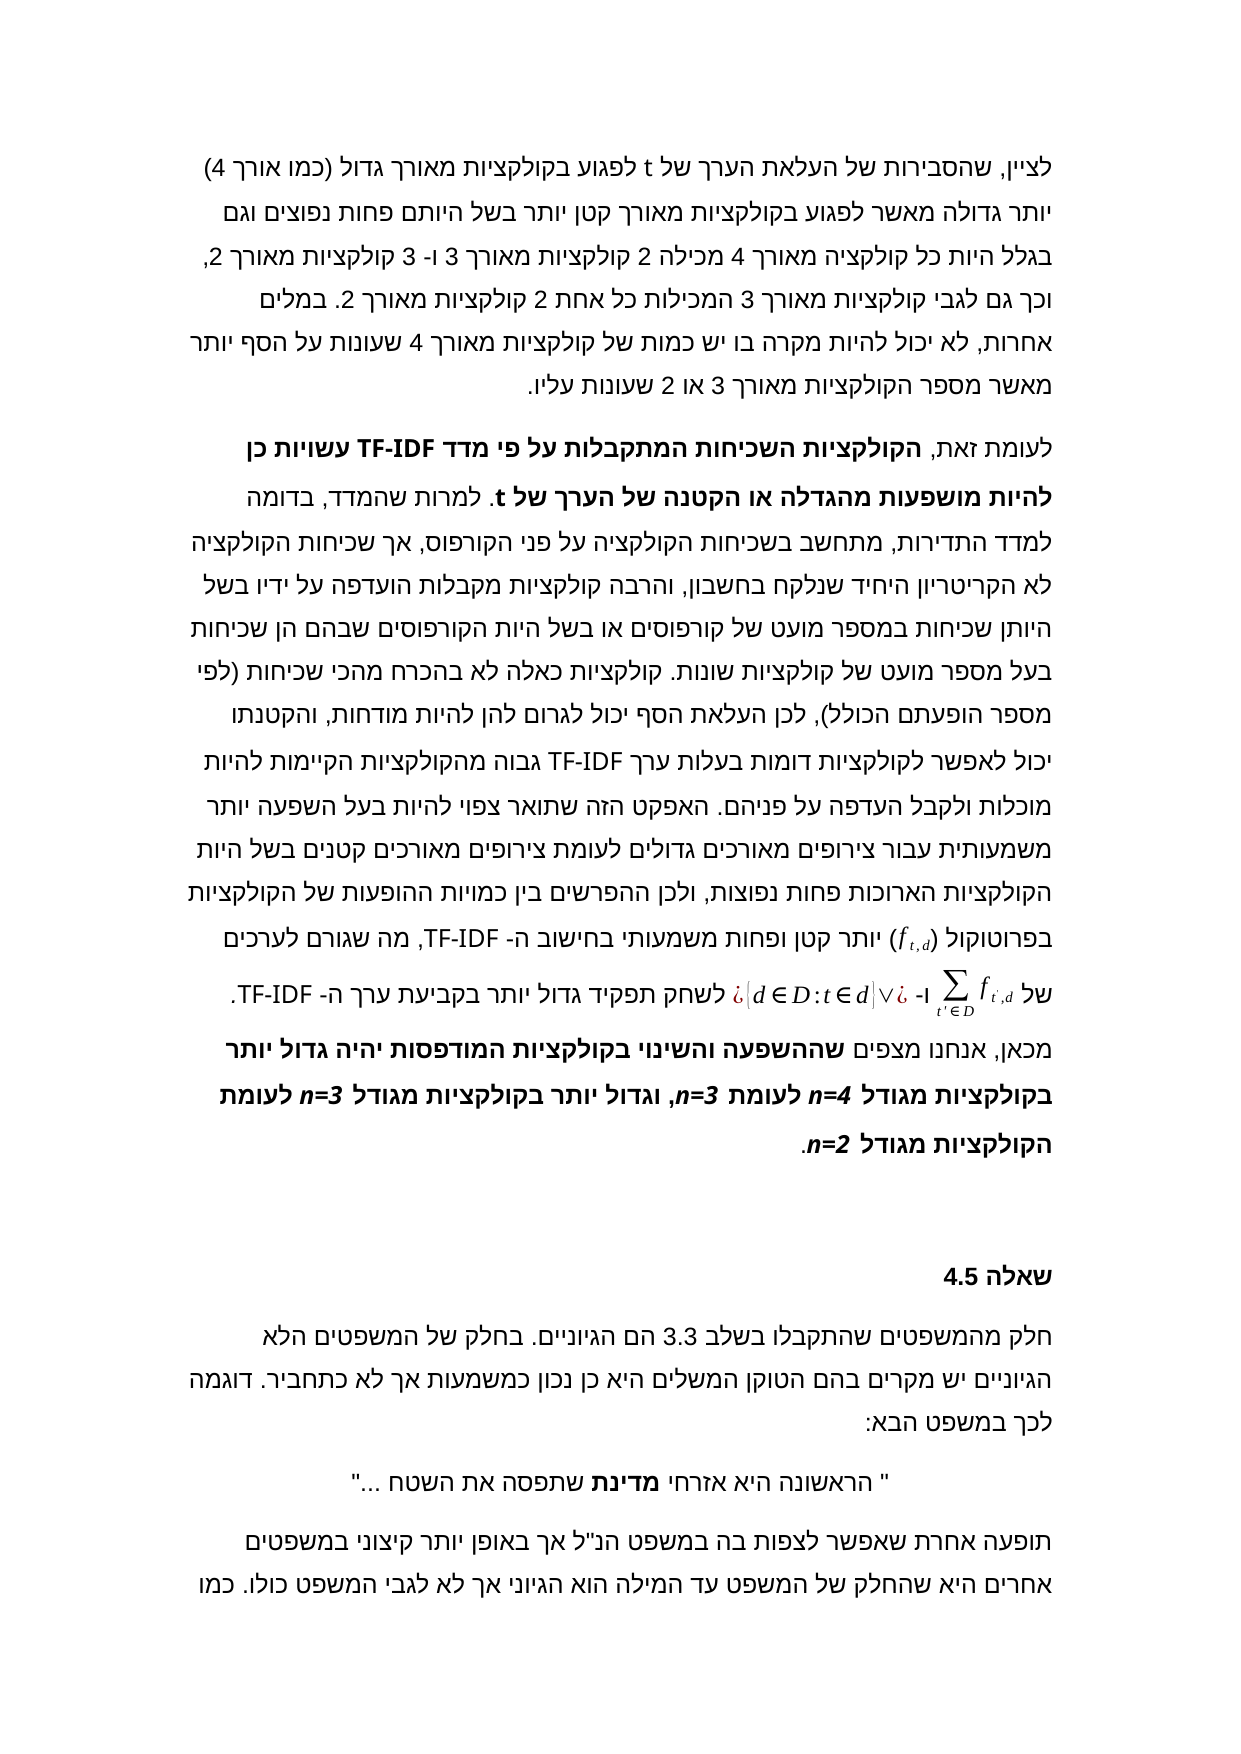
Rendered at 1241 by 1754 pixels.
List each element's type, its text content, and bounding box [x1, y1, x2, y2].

text שאלה 4.5 [187, 1262, 1053, 1290]
text לעומת זאת, הקולקציות השכיחות המתקבלות על פי מדד TF-IDF עשויות כן להיות מושפעות מהגדלה או הקטנה של הערך של t. למרות שהמדד, בדומה למדד התדירות, מתחשב בשכיחות הקולקציה על פני הקורפוס, אך שכיחות הקולקציה לא הקריטריון היחיד שנלקח בחשבון, והרבה קולקציות מקבלות הועדפה על ידיו בשל היותן שכיחות במספר מועט של קורפוסים או בשל היות הקורפוסים שבהם הן שכיחות בעל מספר מועט של קולקציות שונות. קולקציות כאלה לא בהכרח מהכי שכיחות (לפי מספר הופעתם הכולל), לכן העלאת הסף יכול לגרום להן להיות מודחות, והקטנתו יכול לאפשר לקולקציות דומות בעלות ערך TF-IDF גבוה מהקולקציות הקיימות להיות מוכלות ולקבל העדפה על פניהם. האפקט הזה שתואר צפוי להיות בעל השפעה יותר משמעותית עבור צירופים מאורכים גדולים לעומת צירופים מאורכים קטנים בשל היות הקולקציות הארוכות פחות נפוצות, ולכן ההפרשים בין כמויות ההופעות של הקולקציות בפרוטוקול () יותר קטן ופחות משמעותי בחישוב ה- TF-IDF, מה שגורם לערכים של ו- לשחק תפקיד גדול יותר בקביעת ערך ה- TF-IDF. מכאן, אנחנו מצפים שההשפעה והשינוי בקולקציות המודפסות יהיה גדול יותר בקולקציות מגודל n=4 לעומת n=3, וגדול יותר בקולקציות מגודל n=3 לעומת הקולקציות מגודל n=2. [187, 431, 1053, 1160]
text " הראשונה היא אזרחי מדינת שתפסה את השטח ..." [187, 1467, 1053, 1496]
